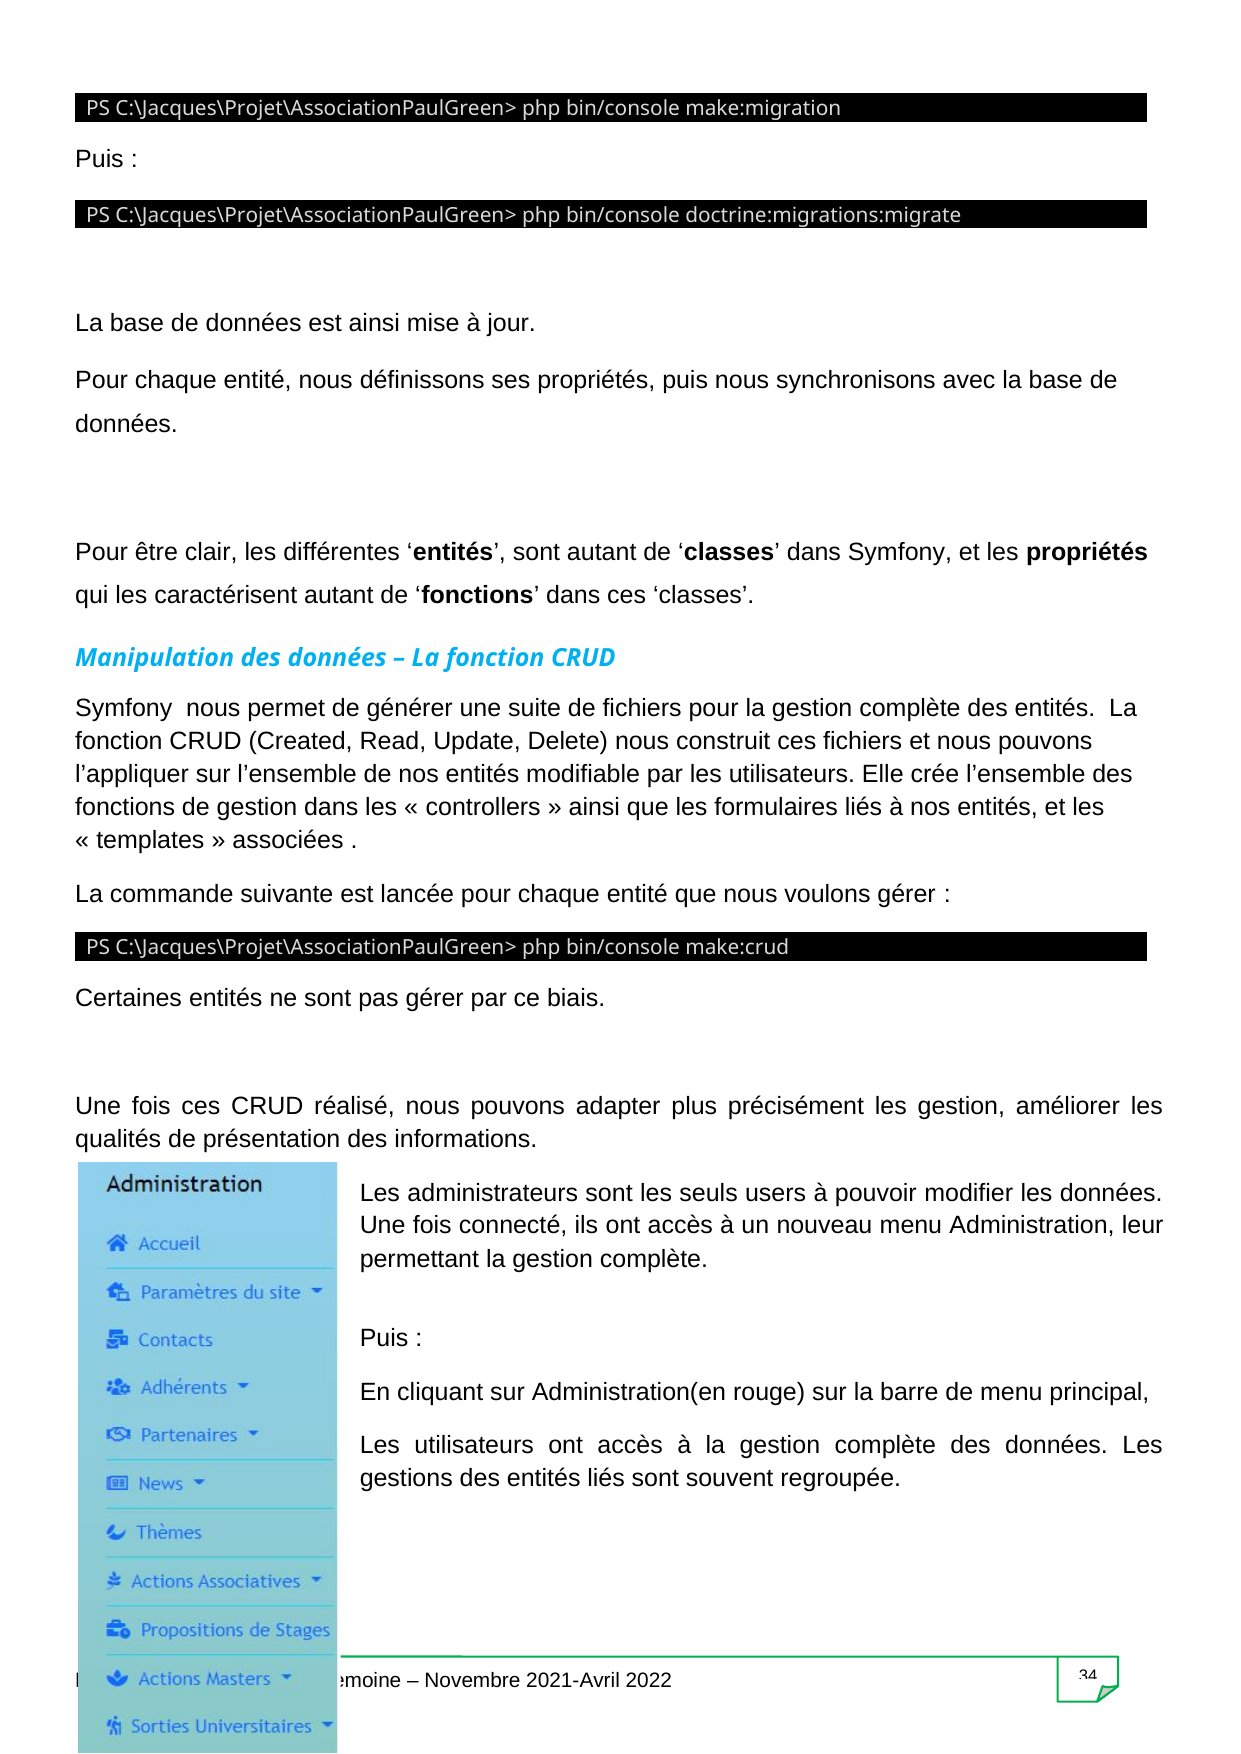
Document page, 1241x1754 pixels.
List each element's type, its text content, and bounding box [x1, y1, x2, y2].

text Une fois ces CRUD réalisé, nous pouvons adapter plus précisément les gestion, améliorer les qualités de présentation des informations. [75, 1091, 1164, 1152]
text Les utilisateurs ont accès à la gestion complète des données. Les gestions des entités liés sont souvent regroupée. [340, 1430, 1164, 1492]
text Puis : [75, 144, 1164, 173]
text Puis : [340, 1323, 1164, 1351]
text Manipulation des données – La fonction CRUD [75, 643, 1164, 672]
text PS C:\Jacques\Projet\AssociationPaulGreen> php bin/console doctrine:migrations:migrate [504, 200, 1147, 228]
text En cliquant sur Administration(en rouge) sur la barre de menu principal, [340, 1376, 1164, 1405]
text Pour être clair, les différentes ‘entités’, sont autant de ‘classes’ dans Symfony, et les propriétés qui les caractérisent autant de ‘fonctions’ dans ces ‘classes’. [75, 536, 1164, 608]
text PS C:\Jacques\Projet\AssociationPaulGreen> php bin/console make:migration [504, 93, 1147, 122]
text La base de données est ainsi mise à jour. [75, 308, 1160, 337]
text Les administrateurs sont les seuls users à pouvoir modifier les données. Une fois connecté, ils ont accès à un nouveau menu Administration, leur permettant la gestion complète. [340, 1177, 1164, 1272]
text Pour chaque entité, nous définissons ses propriétés, puis nous synchronisons avec la base de données. [75, 365, 1164, 437]
text PS C:\Jacques\Projet\AssociationPaulGreen> php bin/console make:crud [75, 932, 1147, 961]
text La commande suivante est lancée pour chaque entité que nous voulons gérer : [75, 878, 1164, 907]
text Symfony nous permet de générer une suite de fichiers pour la gestion complète des entités. La fonction CRUD (Created, Read, Update, Delete) nous construit ces fichiers et nous pouvons l’appliquer sur l’ensemble de nos entités modifiable par les utilisateurs. Elle crée l’ensemble des fonctions de gestion dans les « controllers » ainsi que les formulaires liés à nos entités, et les « templates » associées . [75, 693, 1164, 853]
picture [78, 1162, 340, 1750]
text Certaines entités ne sont pas gérer par ce biais. [75, 983, 1164, 1012]
